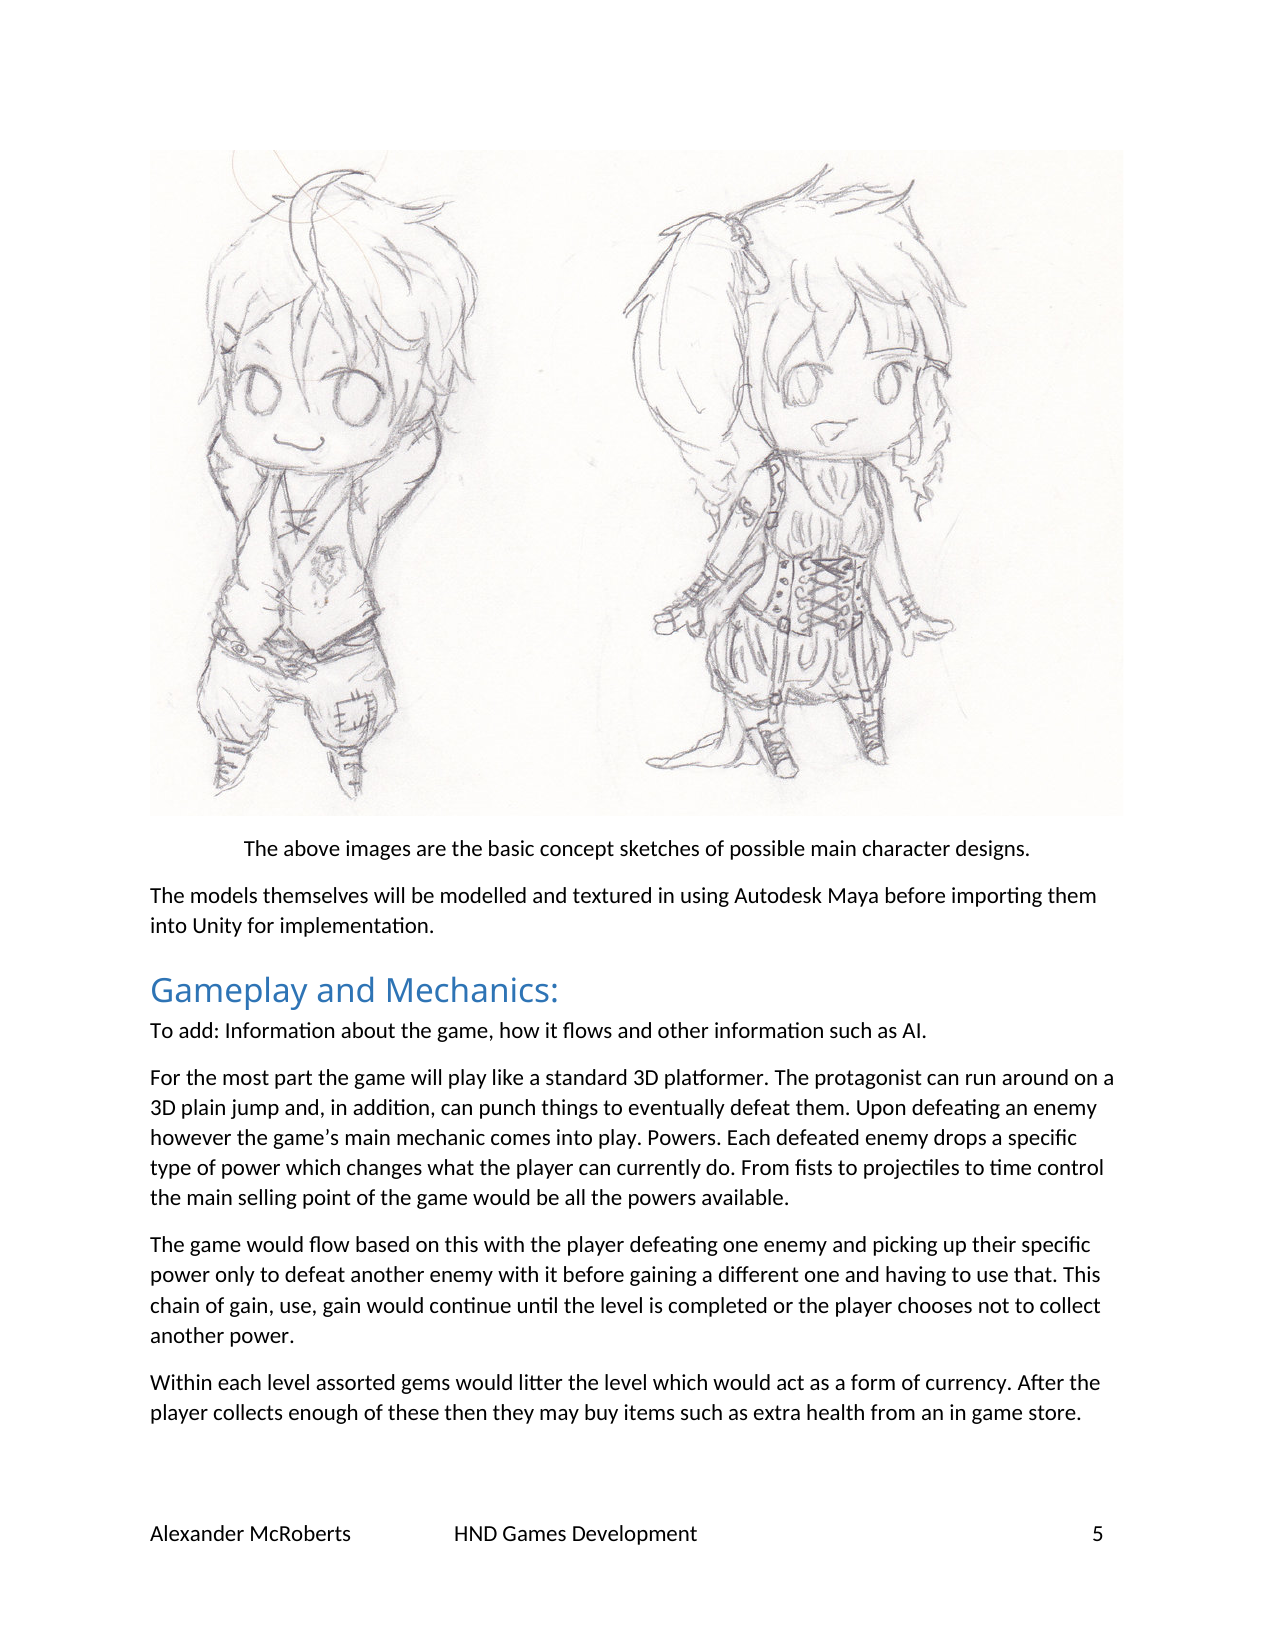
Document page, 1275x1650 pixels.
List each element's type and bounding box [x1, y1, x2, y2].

picture [150, 150, 1124, 816]
